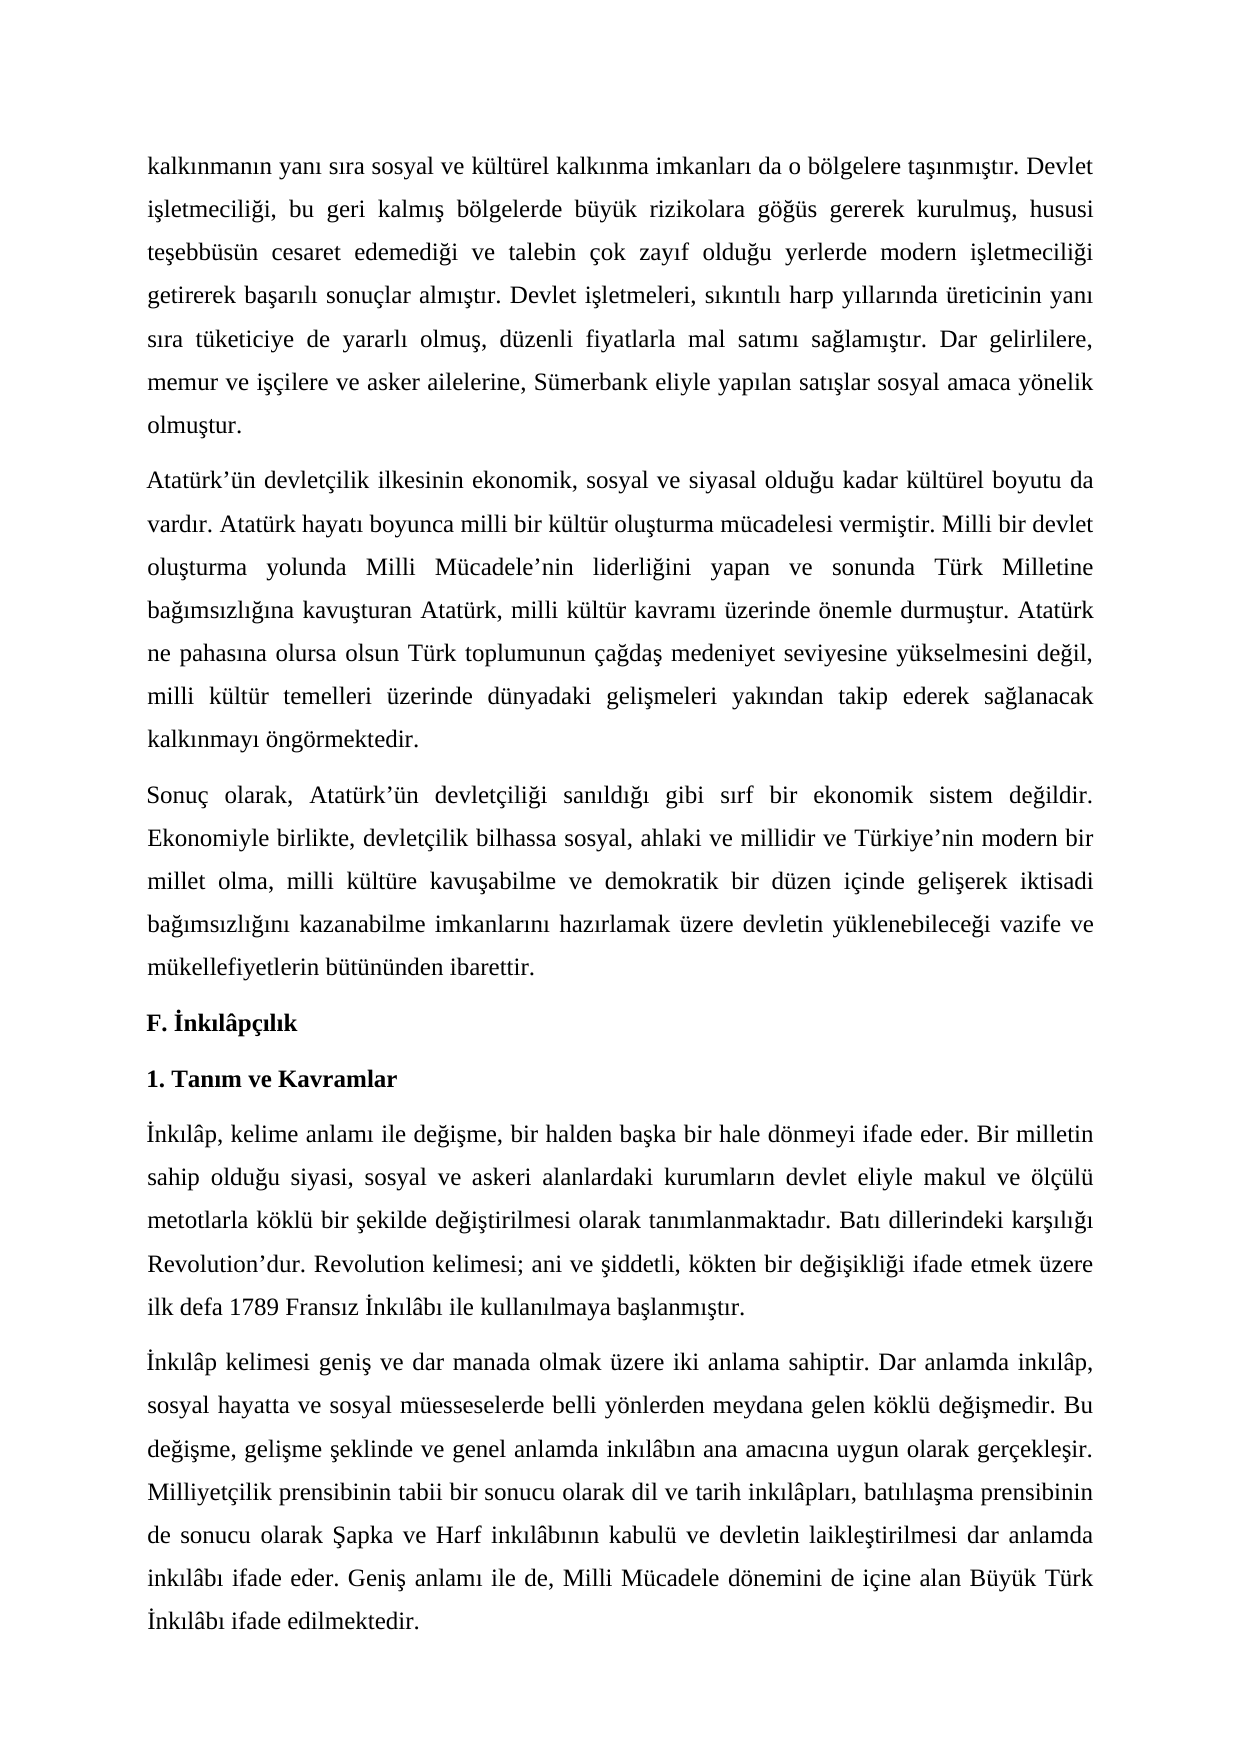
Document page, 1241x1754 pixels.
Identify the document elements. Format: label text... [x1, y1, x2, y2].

text F. İnkılâpçılık [146, 1008, 1094, 1037]
subtitle 1. Tanım ve Kavramlar [146, 1064, 1094, 1092]
text Atatürk’ün devletçilik ilkesinin ekonomik, sosyal ve siyasal olduğu kadar kültürel boyutu da vardır. Atatürk hayatı boyunca milli bir kültür oluşturma mücadelesi vermiştir. Milli bir devlet oluşturma yolunda Milli Mücadele’nin liderliğini yapan ve sonunda Türk Milletine bağımsızlığına kavuşturan Atatürk, milli kültür kavramı üzerinde önemle durmuştur. Atatürk ne pahasına olursa olsun Türk toplumunun çağdaş medeniyet seviyesine yükselmesini değil, milli kültür temelleri üzerinde dünyadaki gelişmeleri yakından takip ederek sağlanacak kalkınmayı öngörmektedir. [146, 466, 1094, 753]
text İnkılâp kelimesi geniş ve dar manada olmak üzere iki anlama sahiptir. Dar anlamda inkılâp, sosyal hayatta ve sosyal müesseselerde belli yönlerden meydana gelen köklü değişmedir. Bu değişme, gelişme şeklinde ve genel anlamda inkılâbın ana amacına uygun olarak gerçekleşir. Milliyetçilik prensibinin tabii bir sonucu olarak dil ve tarih inkılâpları, batılılaşma prensibinin de sonucu olarak Şapka ve Harf inkılâbının kabulü ve devletin laikleştirilmesi dar anlamda inkılâbı ifade eder. Geniş anlamı ile de, Milli Mücadele dönemini de içine alan Büyük Türk İnkılâbı ifade edilmektedir. [146, 1347, 1094, 1635]
text İnkılâp, kelime anlamı ile değişme, bir halden başka bir hale dönmeyi ifade eder. Bir milletin sahip olduğu siyasi, sosyal ve askeri alanlardaki kurumların devlet eliyle makul ve ölçülü metotlarla köklü bir şekilde değiştirilmesi olarak tanımlanmaktadır. Batı dillerindeki karşılığı Revolution’dur. Revolution kelimesi; ani ve şiddetli, kökten bir değişikliği ifade etmek üzere ilk defa 1789 Fransız İnkılâbı ile kullanılmaya başlanmıştır. [146, 1119, 1094, 1321]
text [146, 151, 1094, 439]
text Sonuç olarak, Atatürk’ün devletçiliği sanıldığı gibi sırf bir ekonomik sistem değildir. Ekonomiyle birlikte, devletçilik bilhassa sosyal, ahlaki ve millidir ve Türkiye’nin modern bir millet olma, milli kültüre kavuşabilme ve demokratik bir düzen içinde gelişerek iktisadi bağımsızlığını kazanabilme imkanlarını hazırlamak üzere devletin yüklenebileceği vazife ve mükellefiyetlerin bütününden ibarettir. [146, 780, 1094, 981]
